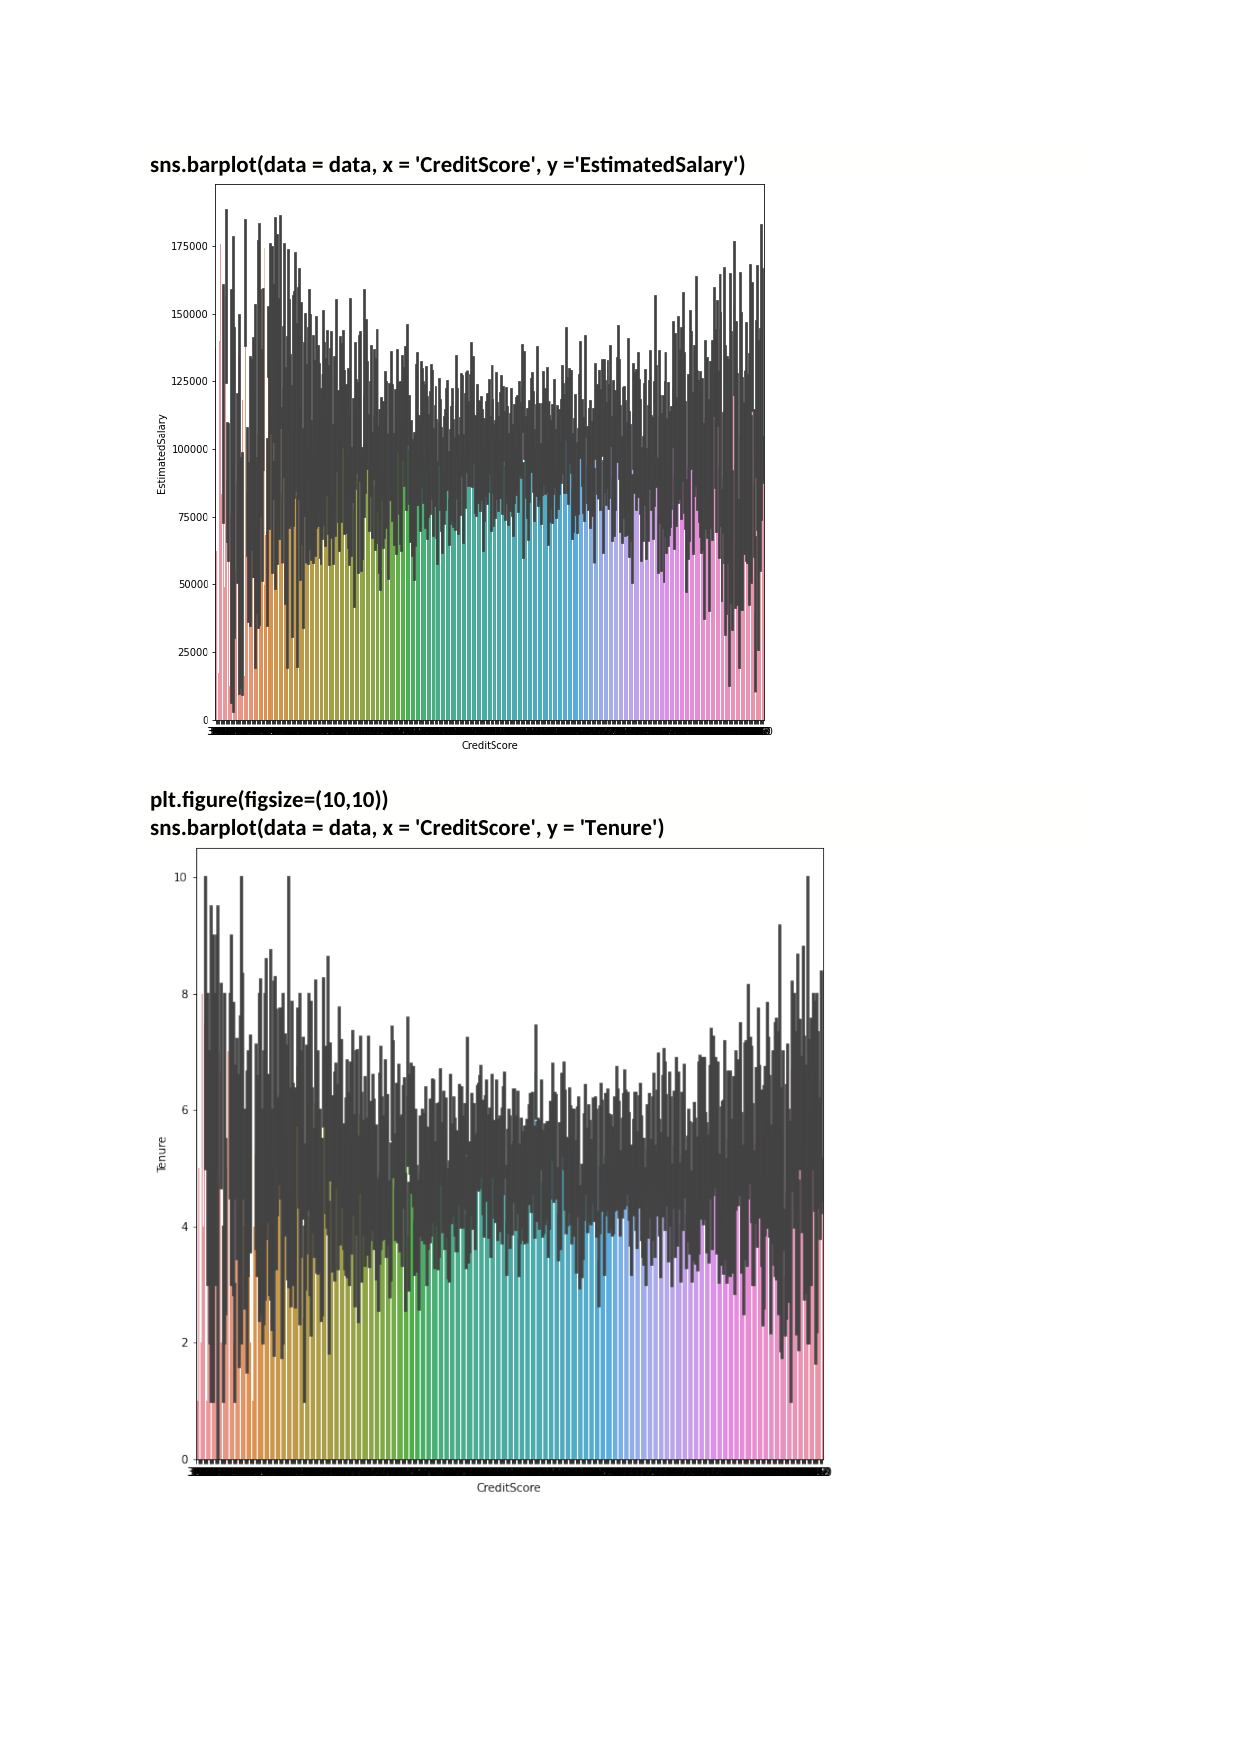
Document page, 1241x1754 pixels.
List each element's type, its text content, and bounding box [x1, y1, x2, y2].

text plt.figure(figsize=(10,10)) [150, 785, 1090, 813]
picture [150, 178, 779, 757]
picture [150, 840, 840, 1502]
text sns.barplot(data = data, x = 'CreditScore', y ='EstimatedSalary') [150, 150, 1090, 178]
text sns.barplot(data = data, x = 'CreditScore', y = 'Tenure') [150, 813, 1090, 841]
